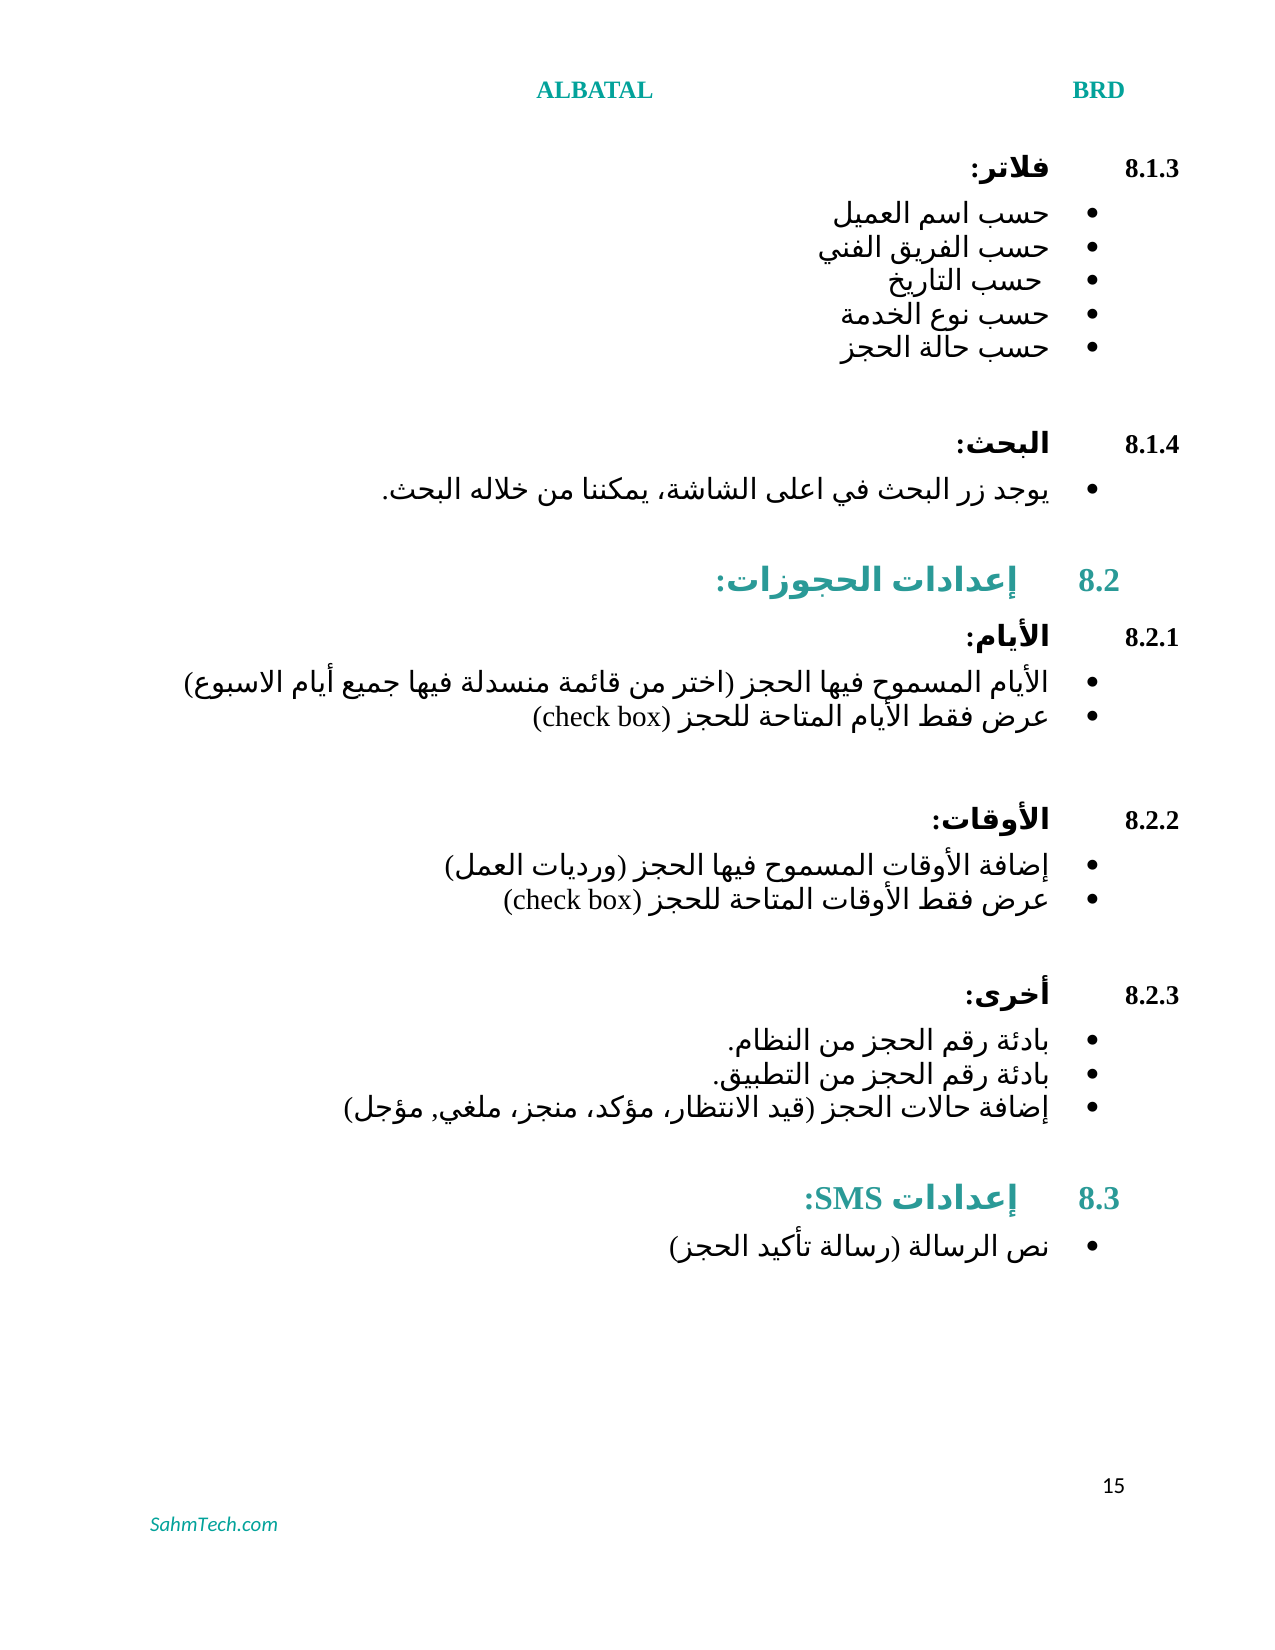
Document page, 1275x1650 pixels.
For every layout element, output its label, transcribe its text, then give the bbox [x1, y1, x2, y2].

list حسب حالة الحجز [150, 331, 1087, 364]
list عرض فقط الأيام المتاحة للحجز (check box) [150, 699, 1087, 733]
subtitle أخرى: [150, 977, 1125, 1011]
list بادئة رقم الحجز من النظام. [150, 1023, 1087, 1057]
subtitle إعدادات SMS: [150, 1178, 1078, 1217]
list حسب نوع الخدمة [150, 297, 1087, 331]
list بادئة رقم الحجز من التطبيق. [150, 1057, 1087, 1091]
subtitle فلاتر: [150, 150, 1125, 183]
subtitle الأيام: [150, 619, 1125, 653]
list نص الرسالة (رسالة تأكيد الحجز) [150, 1229, 1087, 1263]
list إضافة الأوقات المسموح فيها الحجز (ورديات العمل) [150, 848, 1087, 882]
subtitle البحث: [150, 426, 1125, 459]
list يوجد زر البحث في اعلى الشاشة، يمكننا من خلاله البحث. [150, 472, 1087, 506]
list الأيام المسموح فيها الحجز (اختر من قائمة منسدلة فيها جميع أيام الاسبوع) [150, 665, 1087, 699]
list حسب التاريخ [150, 263, 1087, 297]
list إضافة حالات الحجز (قيد الانتظار، مؤكد، منجز، ملغي, مؤجل) [150, 1091, 1087, 1124]
list عرض فقط الأوقات المتاحة للحجز (check box) [150, 882, 1087, 915]
list حسب اسم العميل [150, 196, 1087, 230]
list حسب الفريق الفني [150, 230, 1087, 263]
subtitle إعدادات الحجوزات: [150, 560, 1078, 598]
subtitle الأوقات: [150, 802, 1125, 836]
